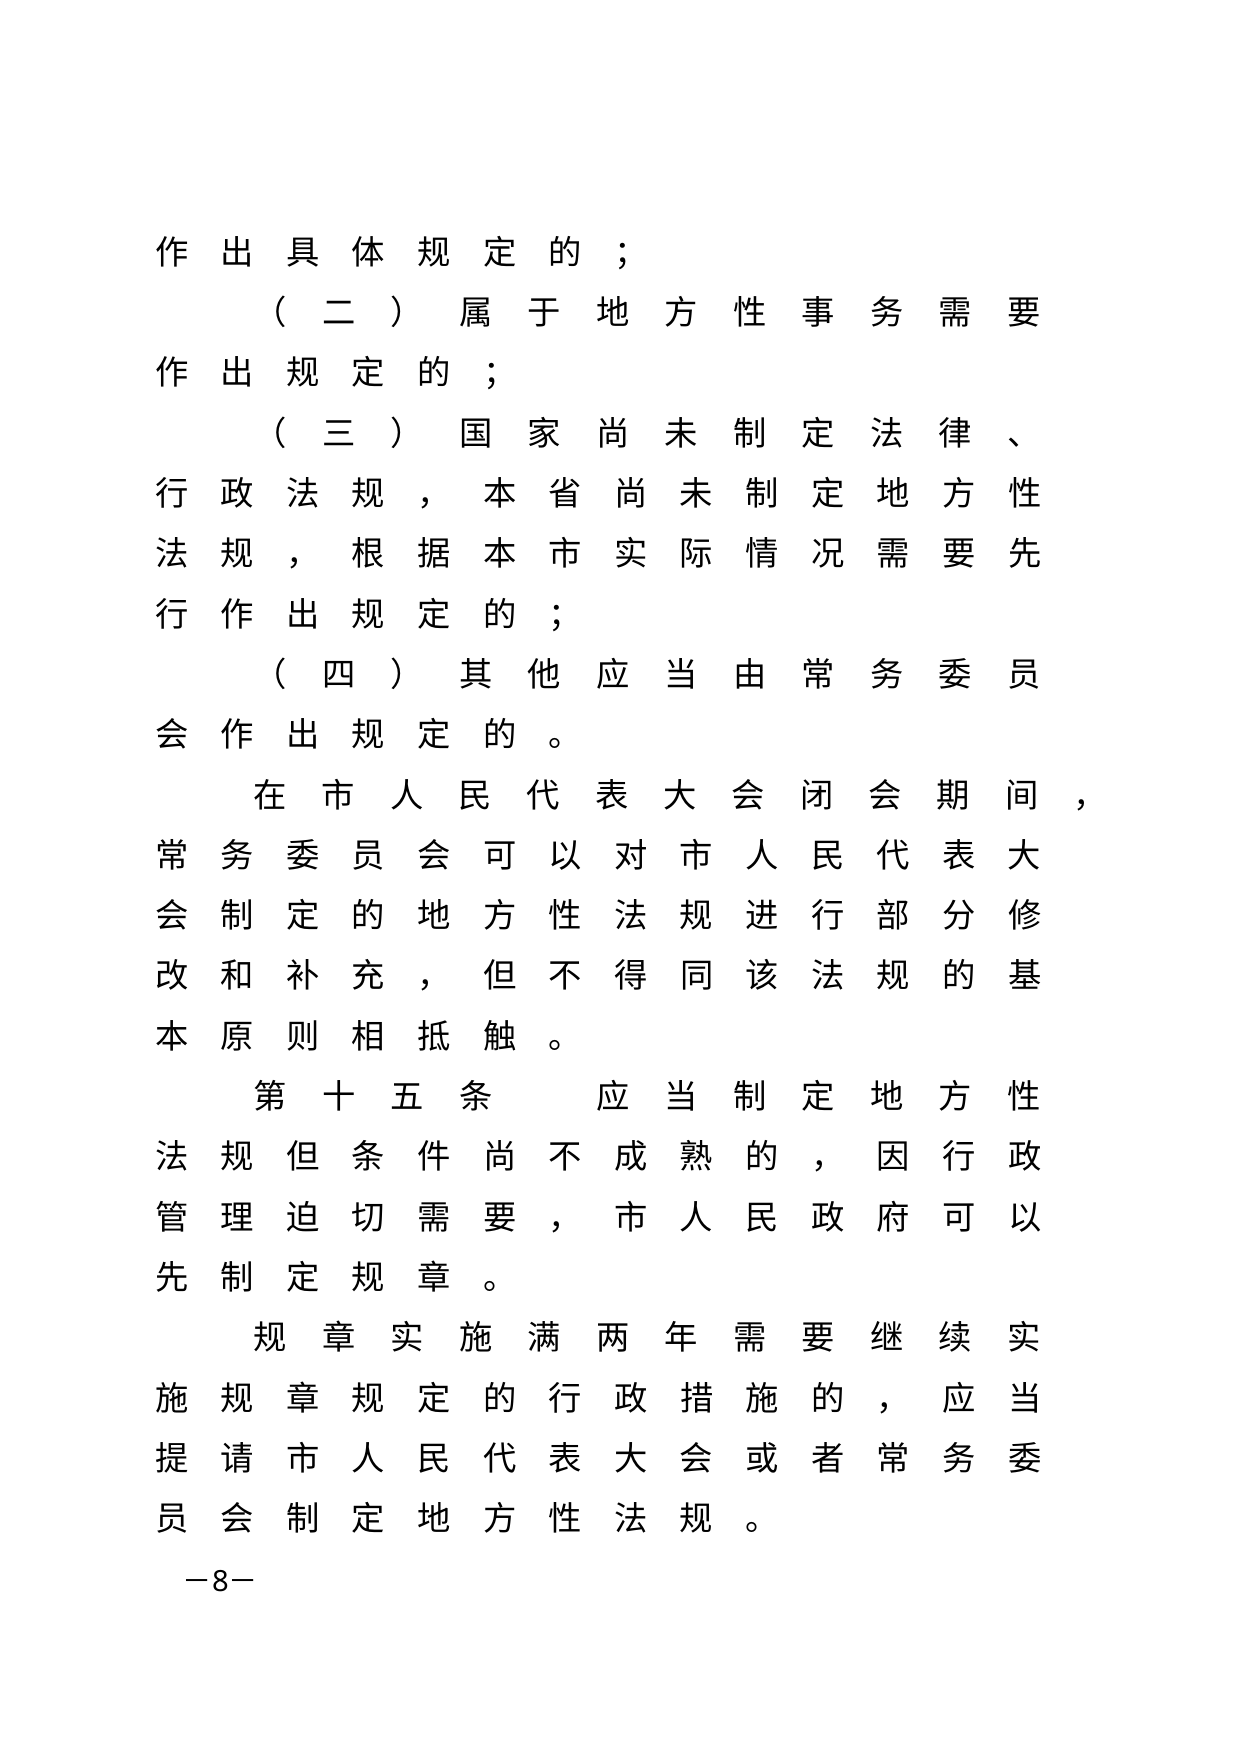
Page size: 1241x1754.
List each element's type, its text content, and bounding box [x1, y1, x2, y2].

text （一）为了执行法律、行政法规和本省地方性法规的规定，需要根据本行政区域的实际情况作出具体规定的； [155, 219, 1073, 280]
text （二）属于地方性事务需要作出规定的； [155, 280, 1073, 400]
text 在市人民代表大会闭会期间，常务委员会可以对市人民代表大会制定的地方性法规进行部分修改和补充，但不得同该法规的基本原则相抵触。 [155, 762, 1073, 1064]
text 规章实施满两年需要继续实施规章规定的行政措施的，应当提请市人民代表大会或者常务委员会制定地方性法规。 [155, 1305, 1073, 1546]
text 第十五条 应当制定地方性法规但条件尚不成熟的，因行政管理迫切需要，市人民政府可以先制定规章。 [155, 1064, 1073, 1305]
text （三）国家尚未制定法律、行政法规，本省尚未制定地方性法规，根据本市实际情况需要先行作出规定的； [155, 400, 1073, 642]
text （四）其他应当由常务委员会作出规定的。 [155, 642, 1073, 762]
